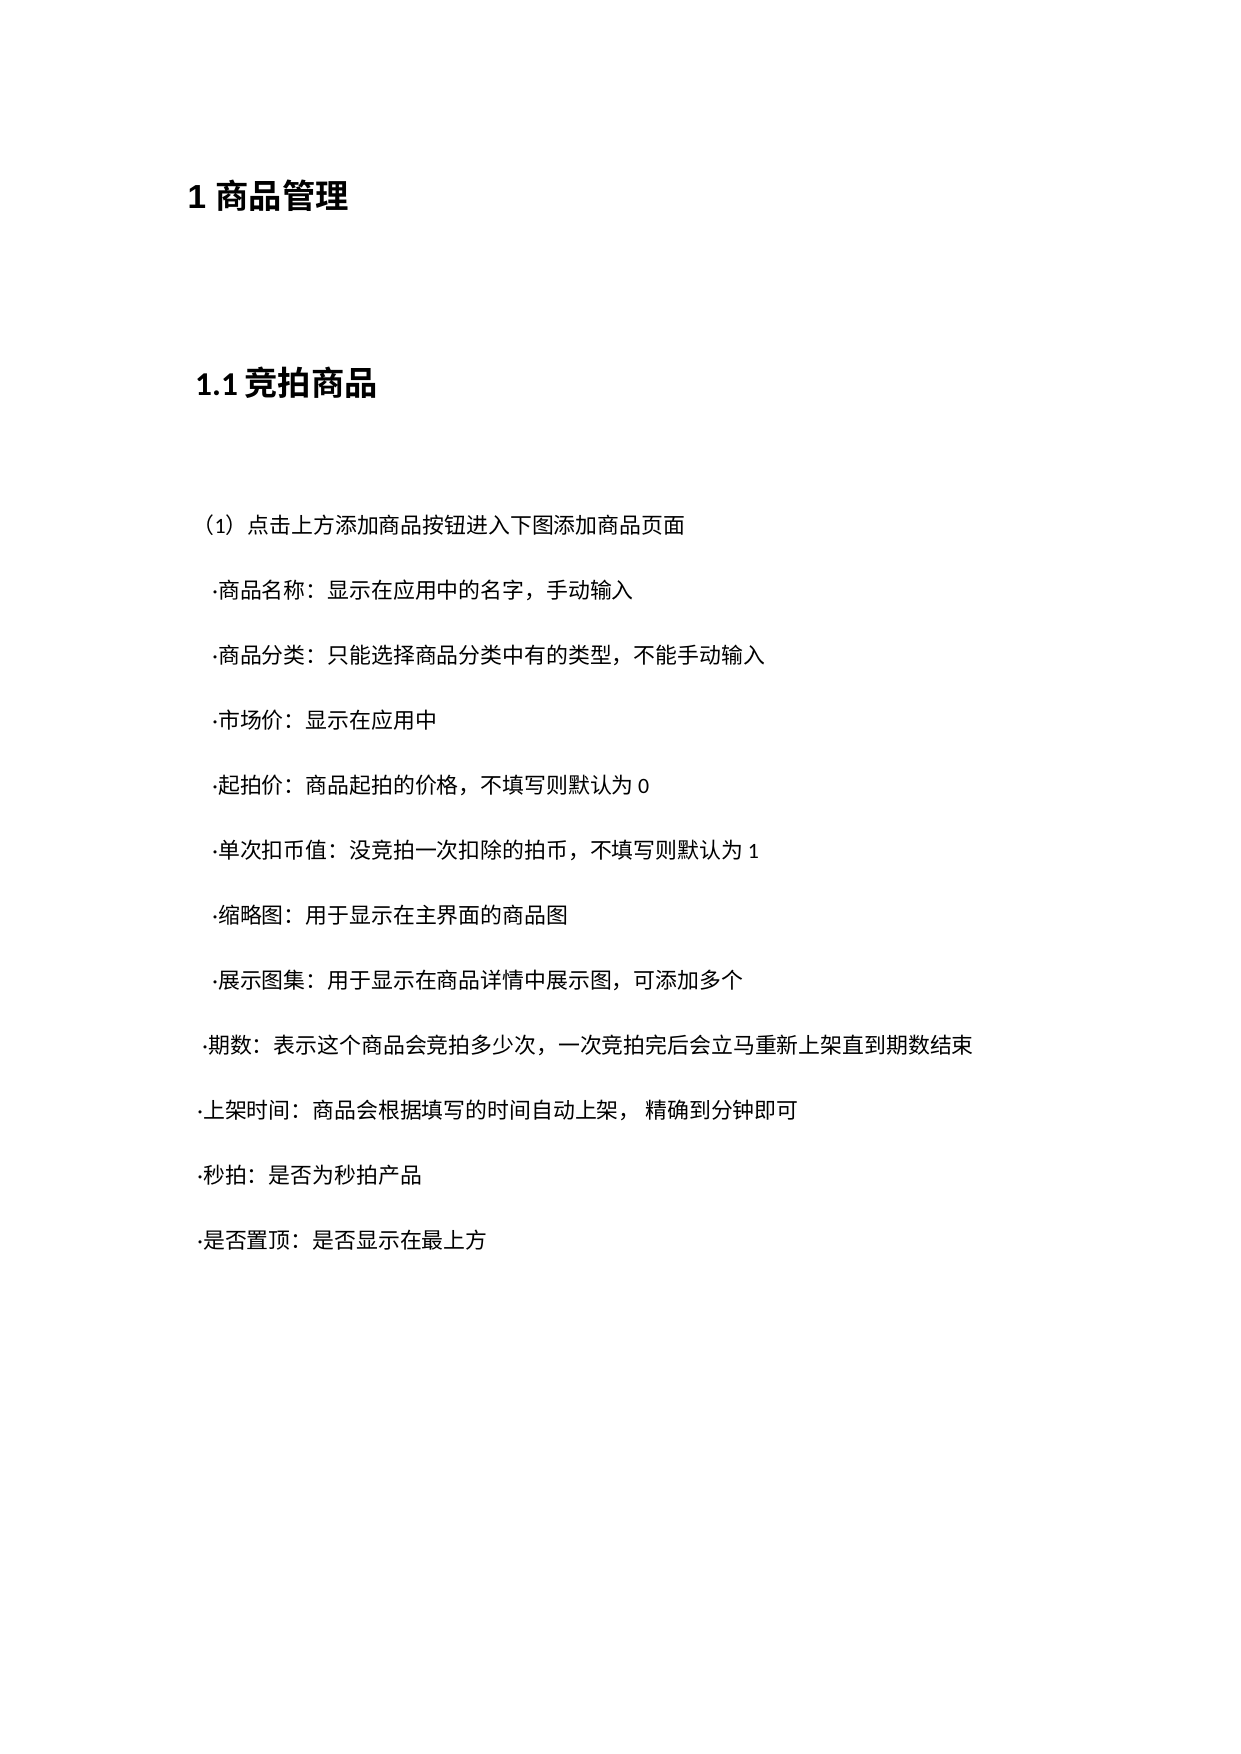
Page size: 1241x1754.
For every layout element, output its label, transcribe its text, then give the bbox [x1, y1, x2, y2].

text ·缩略图：用于显示在主界面的商品图 [187, 898, 1053, 930]
text ·起拍价：商品起拍的价格，不填写则默认为0 [187, 768, 1053, 800]
text ·市场价：显示在应用中 [187, 703, 1053, 735]
text ·秒拍：是否为秒拍产品 [187, 1158, 1053, 1190]
text ·期数：表示这个商品会竞拍多少次，一次竞拍完后会立马重新上架直到期数结束 [187, 1028, 1053, 1060]
text ·上架时间：商品会根据填写的时间自动上架， 精确到分钟即可 [187, 1093, 1053, 1125]
text ·单次扣币值：没竞拍一次扣除的拍币，不填写则默认为 1 [187, 833, 1053, 865]
text （1）点击上方添加商品按钮进入下图添加商品页面 [187, 508, 1053, 540]
text ·展示图集：用于显示在商品详情中展示图，可添加多个 [187, 963, 1053, 995]
text ·是否置顶：是否显示在最上方 [187, 1223, 1053, 1255]
text ·商品分类：只能选择商品分类中有的类型，不能手动输入 [187, 638, 1053, 670]
subtitle 1.1竞拍商品 [187, 348, 1053, 413]
text ·商品名称：显示在应用中的名字，手动输入 [187, 573, 1053, 605]
subtitle 1 商品管理 [187, 162, 1053, 227]
